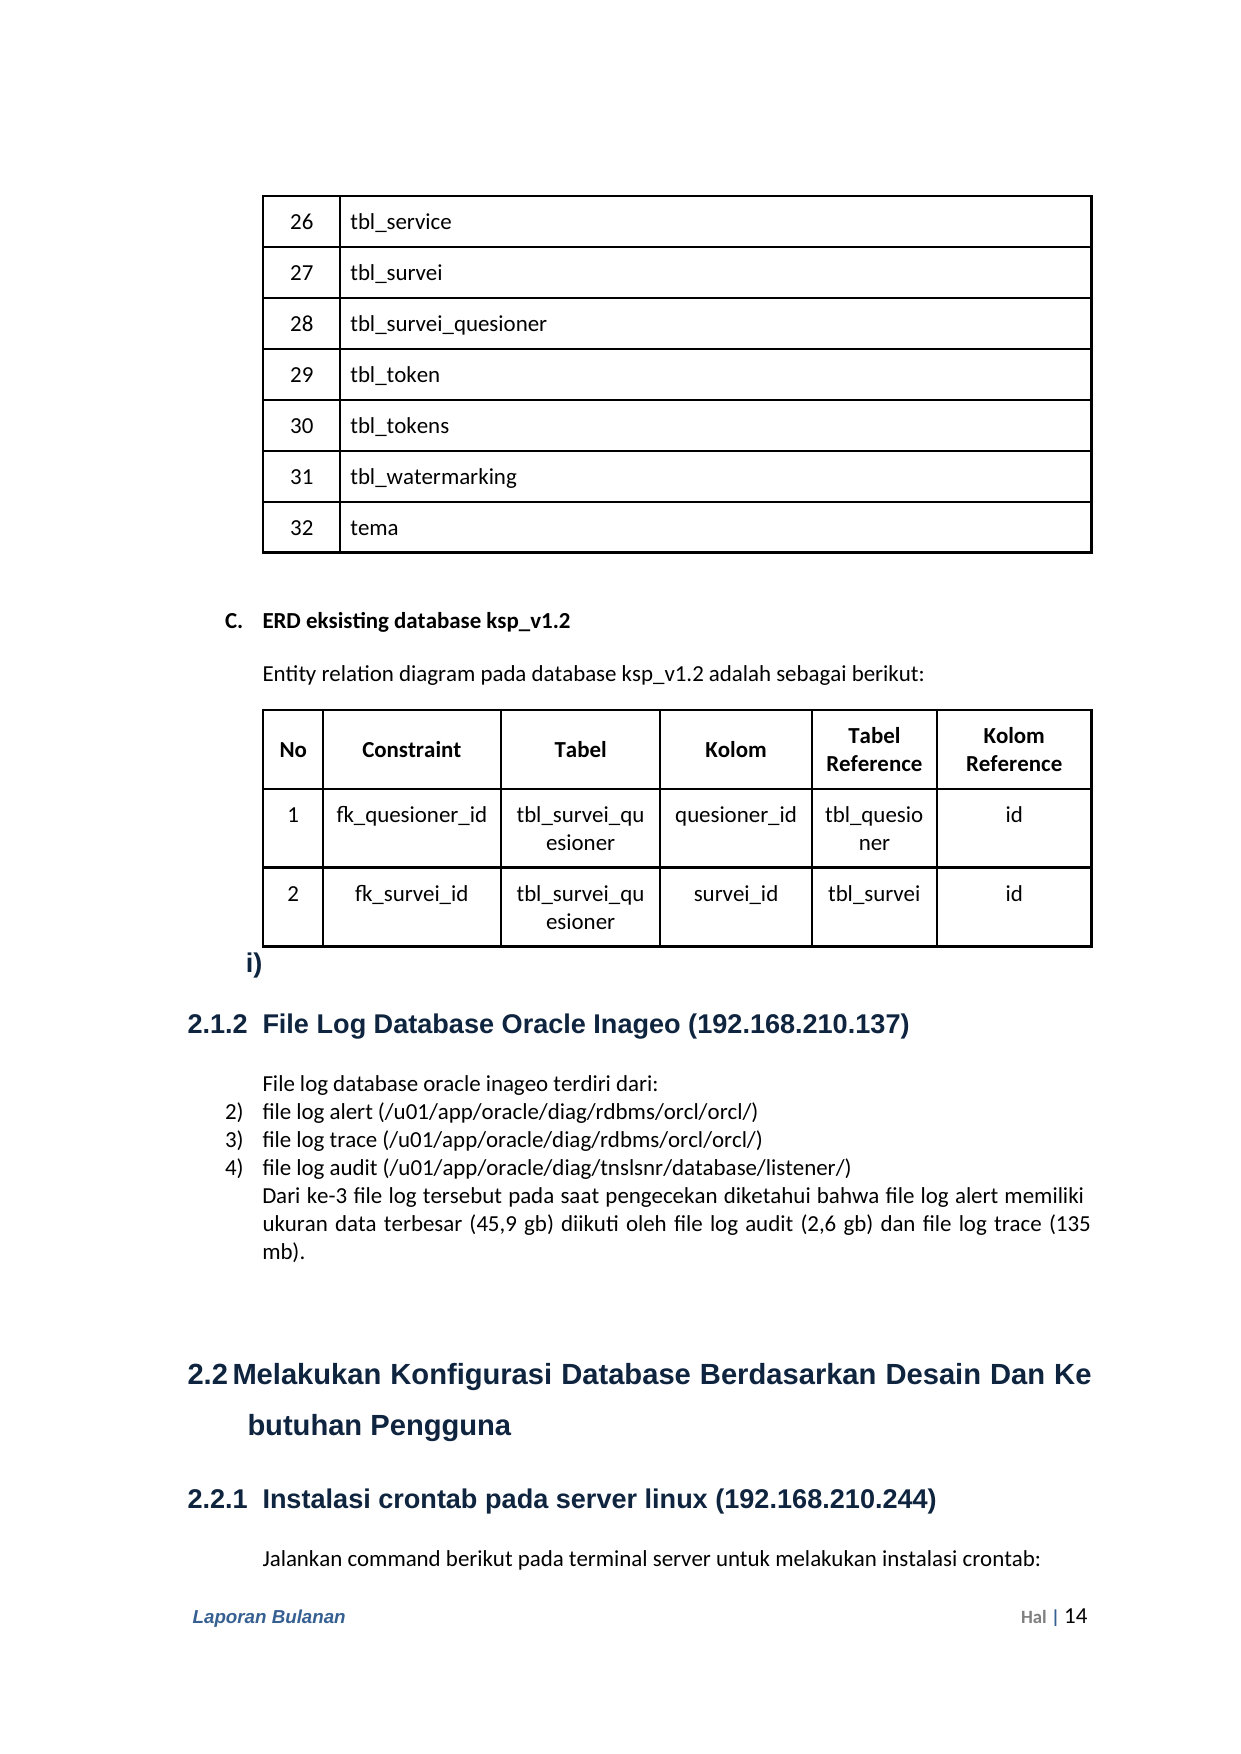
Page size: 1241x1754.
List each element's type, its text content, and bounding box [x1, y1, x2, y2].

table_cell tbl_survei_quesioner [341, 299, 1090, 348]
table_cell 26 [264, 197, 339, 246]
table_cell 29 [264, 350, 339, 399]
table_cell tbl_survei_quesioner [502, 869, 659, 945]
table_cell id [938, 790, 1090, 866]
text Jalankan command berikut pada terminal server untuk melakukan instalasi crontab: [262, 1544, 1092, 1572]
table_cell 32 [264, 503, 339, 551]
table_cell tbl_service [341, 197, 1090, 246]
table_cell tbl_quesioner [813, 790, 936, 866]
table_cell 30 [264, 401, 339, 449]
table_cell quesioner_id [661, 790, 811, 866]
table_cell tbl_survei_quesioner [502, 790, 659, 866]
list file log trace (/u01/app/oracle/diag/rdbms/orcl/orcl/) [225, 1125, 1092, 1153]
table_cell tbl_survei [813, 869, 936, 945]
table_cell tema [341, 503, 1090, 551]
table_header Constraint [324, 711, 500, 787]
table_header Kolom [661, 711, 811, 787]
subtitle Melakukan Konfigurasi Database Berdasarkan Desain Dan Kebutuhan Pengguna [187, 1357, 1092, 1441]
text Dari ke-3 file log tersebut pada saat pengecekan diketahui bahwa file log alert memiliki ukuran data terbesar (45,9 gb) diikuti oleh file log audit (2,6 gb) dan file log trace (135 mb). [262, 1181, 1092, 1265]
table_cell 28 [264, 299, 339, 348]
table_cell fk_quesioner_id [324, 790, 500, 866]
list file log alert (/u01/app/oracle/diag/rdbms/orcl/orcl/) [225, 1097, 1092, 1125]
list file log audit (/u01/app/oracle/diag/tnslsnr/database/listener/) [225, 1153, 1092, 1181]
text Entity relation diagram pada database ksp_v1.2 adalah sebagai berikut: [262, 659, 1092, 688]
table_header Tabel Reference [813, 711, 936, 787]
subtitle Instalasi crontab pada server linux (192.168.210.244) [187, 1483, 1092, 1514]
table_cell 1 [264, 790, 322, 866]
table_cell tbl_survei [341, 248, 1090, 297]
table_header Kolom Reference [938, 711, 1090, 787]
table_cell 2 [264, 869, 322, 945]
table_cell tbl_tokens [341, 401, 1090, 449]
table_cell survei_id [661, 869, 811, 945]
table_cell 31 [264, 452, 339, 501]
table_cell fk_survei_id [324, 869, 500, 945]
table_header Tabel [502, 711, 659, 787]
list ERD eksisting database ksp_v1.2 [225, 607, 1092, 634]
subtitle File Log Database Oracle Inageo (192.168.210.137) [187, 1008, 1092, 1039]
table_cell tbl_token [341, 350, 1090, 399]
text File log database oracle inageo terdiri dari: [262, 1069, 1092, 1097]
table_header No [264, 711, 322, 787]
table_cell id [938, 869, 1090, 945]
table_cell 27 [264, 248, 339, 297]
table_cell tbl_watermarking [341, 452, 1090, 501]
